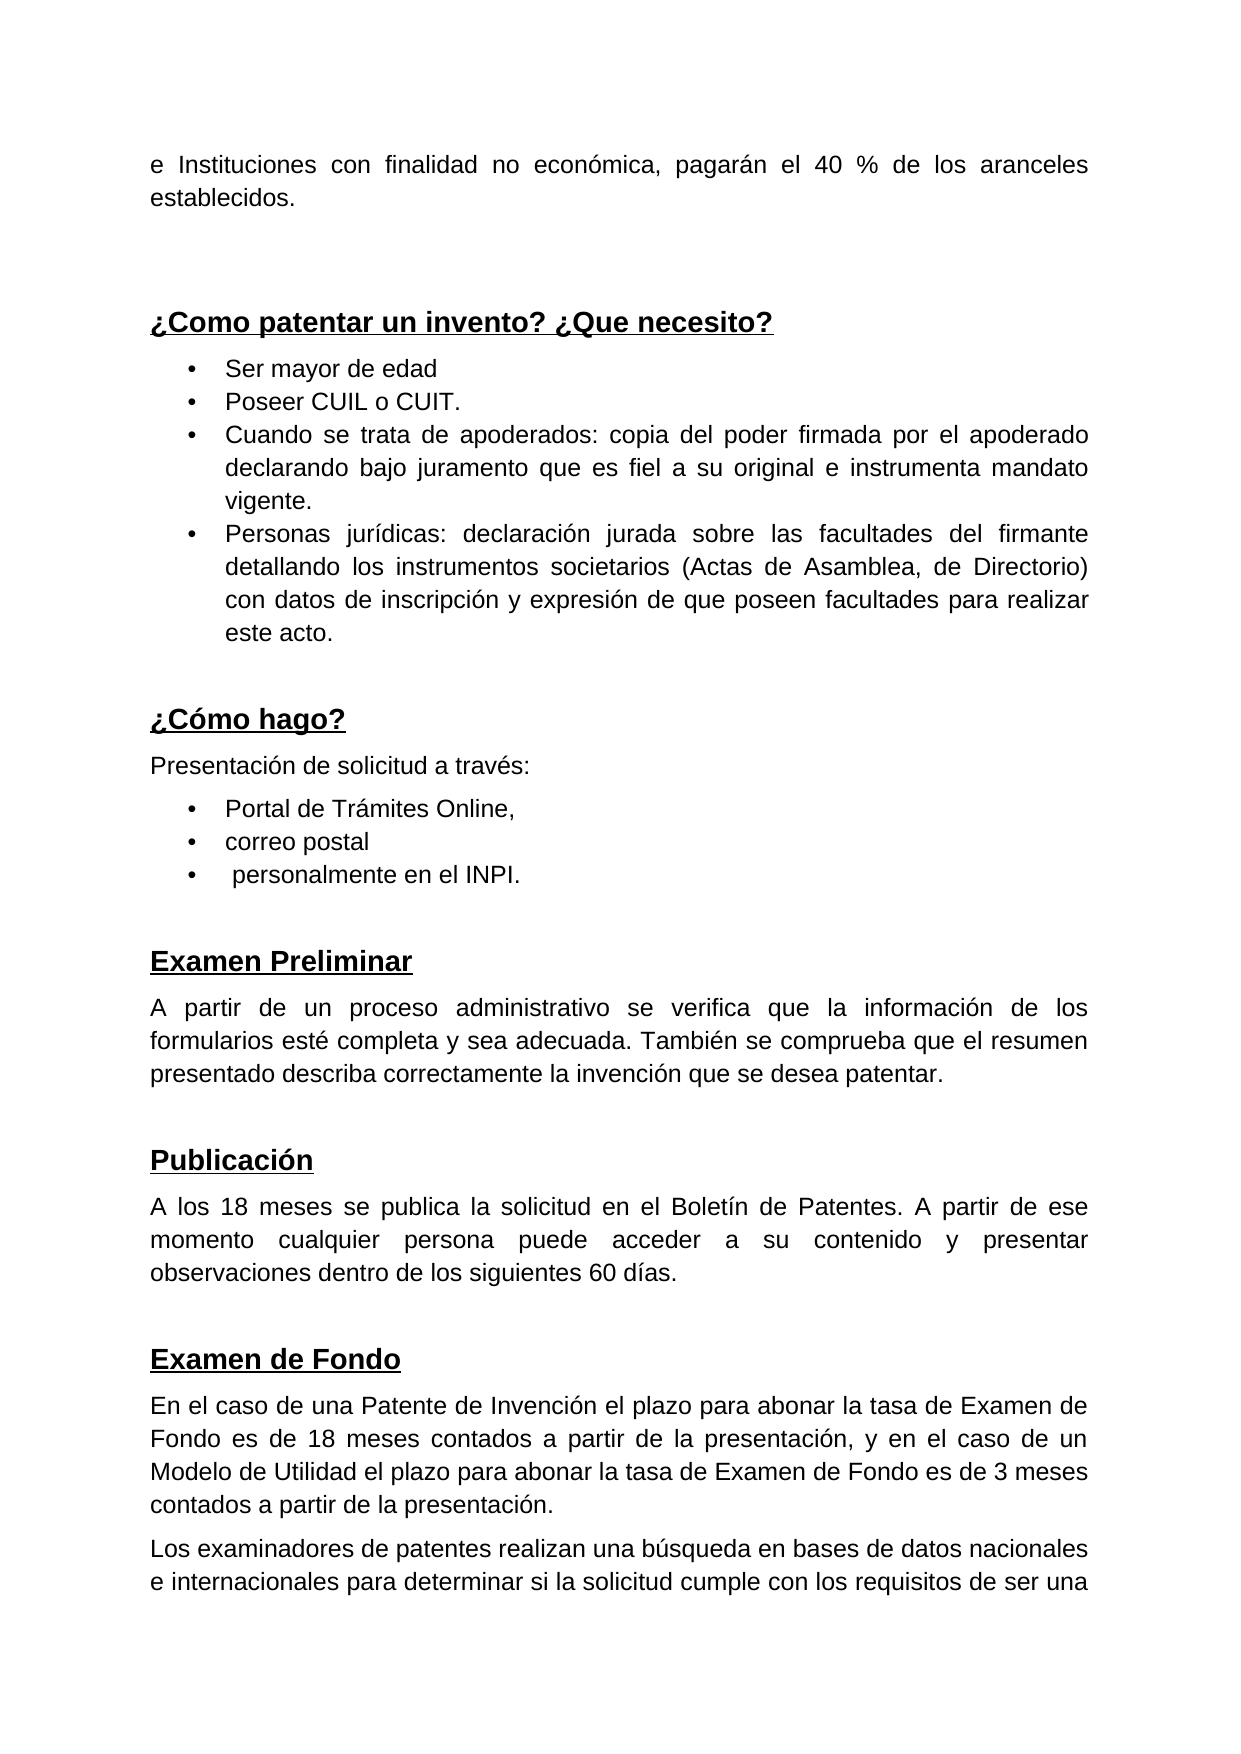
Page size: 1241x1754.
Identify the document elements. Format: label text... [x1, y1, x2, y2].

text En el caso de una Patente de Invención el plazo para abonar la tasa de Examen de Fondo es de 18 meses contados a partir de la presentación, y en el caso de un Modelo de Utilidad el plazo para abonar la tasa de Examen de Fondo es de 3 meses contados a partir de la presentación. [150, 1391, 1090, 1519]
text Presentación de solicitud a través: [150, 751, 1090, 779]
text Publicación [150, 1143, 1090, 1177]
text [150, 1534, 1090, 1596]
text Examen Preliminar [150, 944, 1090, 978]
text A los 18 meses se publica la solicitud en el Boletín de Patentes. A partir de ese momento cualquier persona puede acceder a su contenido y presentar observaciones dentro de los siguientes 60 días. [150, 1192, 1090, 1287]
list Poseer CUIL o CUIT. [187, 387, 1090, 415]
list correo postal [187, 827, 1090, 856]
list Personas jurídicas: declaración jurada sobre las facultades del firmante detallando los instrumentos societarios (Actas de Asamblea, de Directorio) con datos de inscripción y expresión de que poseen facultades para realizar este acto. [187, 519, 1090, 646]
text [150, 150, 1090, 212]
list Cuando se trata de apoderados: copia del poder firmada por el apoderado declarando bajo juramento que es fiel a su original e instrumenta mandato vigente. [187, 419, 1090, 514]
list personalmente en el INPI. [187, 860, 1090, 889]
text Examen de Fondo [150, 1342, 1090, 1376]
list Ser mayor de edad [187, 353, 1090, 382]
text A partir de un proceso administrativo se verifica que la información de los formularios esté completa y sea adecuada. También se comprueba que el resumen presentado describa correctamente la invención que se desea patentar. [150, 993, 1090, 1088]
text ¿Como patentar un invento? ¿Que necesito? [150, 304, 1090, 338]
list Portal de Trámites Online, [187, 794, 1090, 823]
text ¿Cómo hago? [150, 702, 1090, 735]
